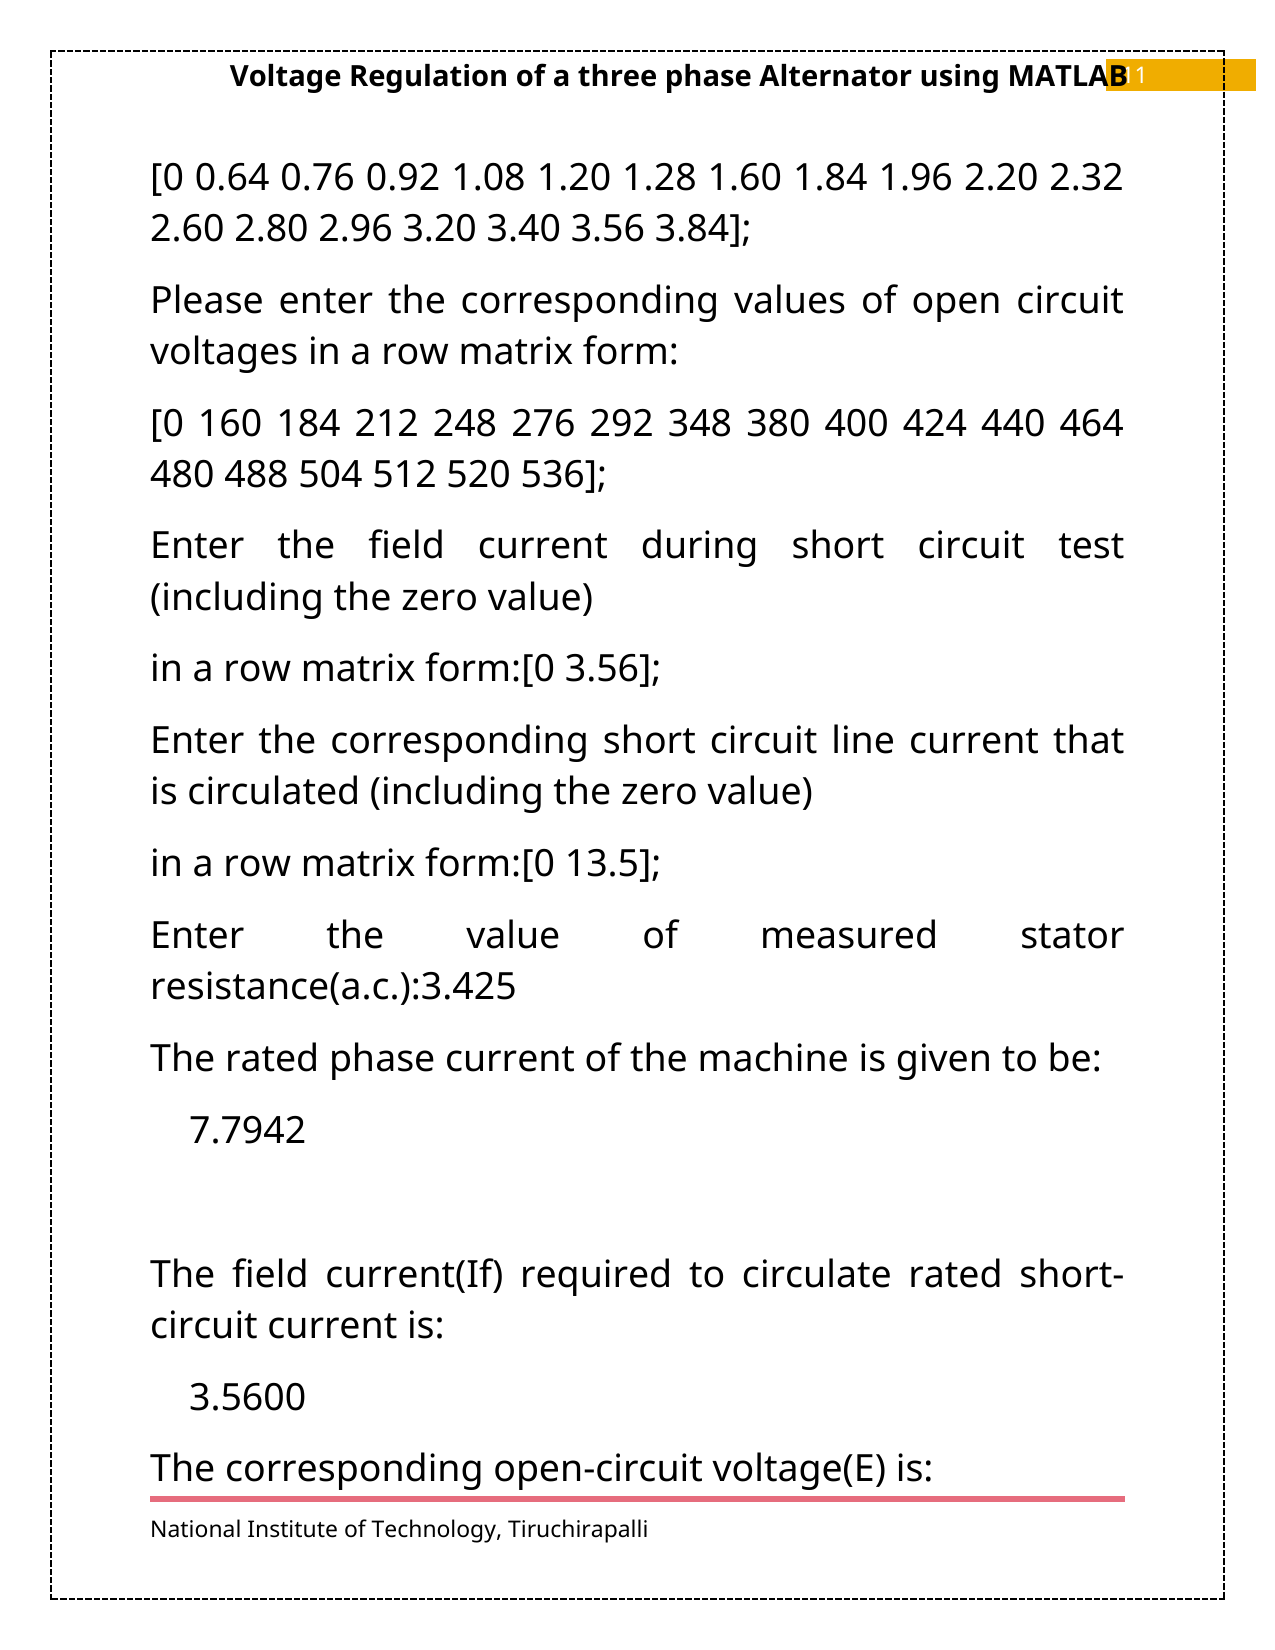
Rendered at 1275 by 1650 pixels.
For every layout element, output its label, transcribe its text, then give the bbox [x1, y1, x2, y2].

text [0 0.64 0.76 0.92 1.08 1.20 1.28 1.60 1.84 1.96 2.20 2.32 2.60 2.80 2.96 3.20 3.40 3.56 3.84]; [150, 150, 1125, 252]
text in a row matrix form:[0 13.5]; [150, 836, 1125, 887]
text 7.7942 [150, 1103, 1125, 1154]
text [0 160 184 212 248 276 292 348 380 400 424 440 464 480 488 504 512 520 536]; [150, 396, 1125, 498]
text Enter the value of measured stator resistance(a.c.):3.425 [150, 908, 1125, 1010]
text Enter the corresponding short circuit line current that is circulated (including the zero value) [150, 713, 1125, 816]
text 3.5600 [150, 1370, 1125, 1421]
text in a row matrix form:[0 3.56]; [150, 642, 1125, 693]
text Please enter the corresponding values of open circuit voltages in a row matrix form: [150, 273, 1125, 375]
text The corresponding open-circuit voltage(E) is: [150, 1442, 1125, 1493]
text The rated phase current of the machine is given to be: [150, 1031, 1125, 1082]
text The field current(If) required to circulate rated short-circuit current is: [150, 1247, 1125, 1349]
text Enter the field current during short circuit test (including the zero value) [150, 519, 1125, 621]
